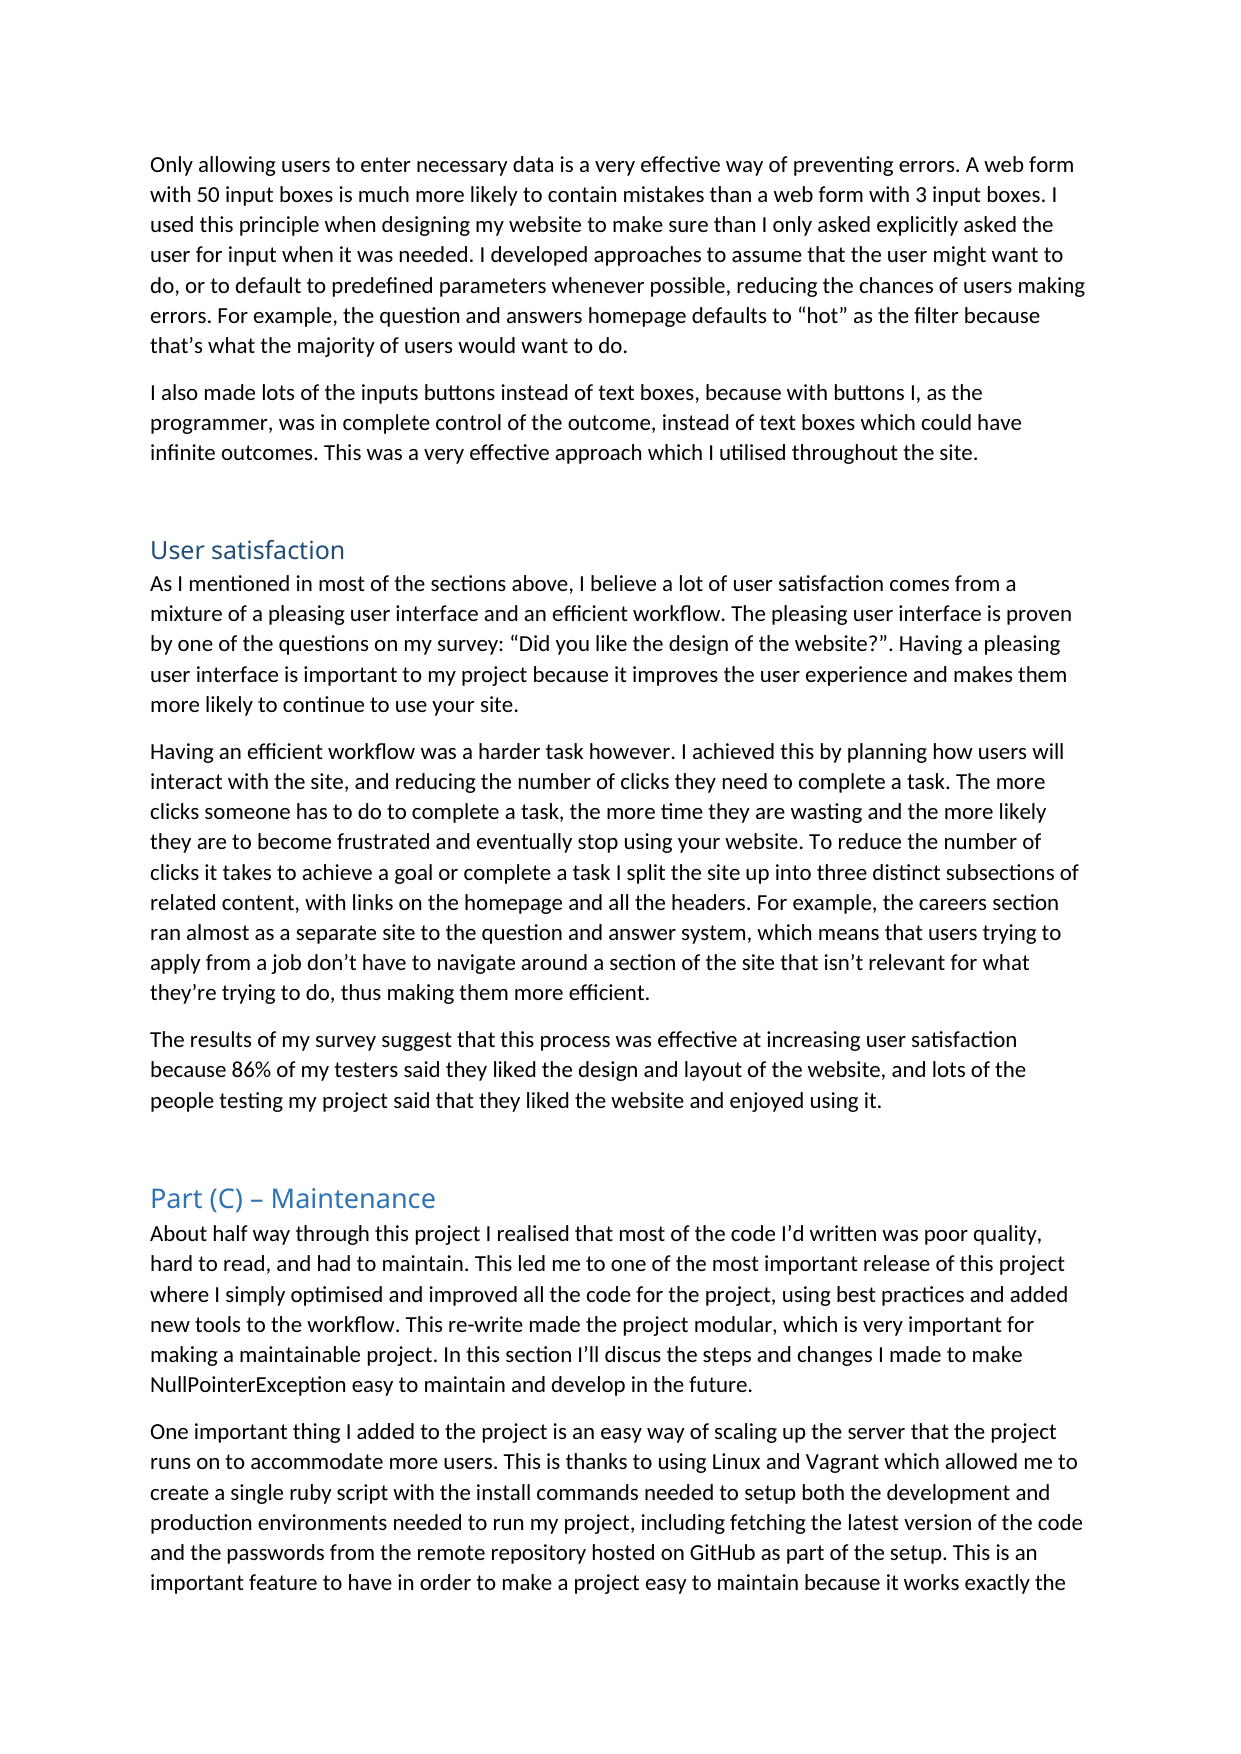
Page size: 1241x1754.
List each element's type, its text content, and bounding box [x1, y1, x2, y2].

subtitle Part (C) – Maintenance [150, 1179, 1090, 1216]
text As I mentioned in most of the sections above, I believe a lot of user satisfaction comes from a mixture of a pleasing user interface and an efficient workflow. The pleasing user interface is proven by one of the questions on my survey: “Did you like the design of the website?”. Having a pleasing user interface is important to my project because it improves the user experience and makes them more likely to continue to use your site. [150, 569, 1090, 718]
text About half way through this project I realised that most of the code I’d written was poor quality, hard to read, and had to maintain. This led me to one of the most important release of this project where I simply optimised and improved all the code for the project, using best practices and added new tools to the workflow. This re-write made the project modular, which is very important for making a maintainable project. In this section I’ll discus the steps and changes I made to make NullPointerException easy to maintain and develop in the future. [150, 1219, 1090, 1398]
text Having an efficient workflow was a harder task however. I achieved this by planning how users will interact with the site, and reducing the number of clicks they need to complete a task. The more clicks someone has to do to complete a task, the more time they are wasting and the more likely they are to become frustrated and eventually stop using your website. To reduce the number of clicks it takes to achieve a goal or complete a task I split the site up into three distinct subsections of related content, with links on the homepage and all the headers. For example, the careers section ran almost as a separate site to the question and answer system, which means that users trying to apply from a job don’t have to navigate around a section of the site that isn’t relevant for what they’re trying to do, thus making them more efficient. [150, 737, 1090, 1006]
text The results of my survey suggest that this process was effective at increasing user satisfaction because 86% of my testers said they liked the design and layout of the website, and lots of the people testing my project said that they liked the website and enjoyed using it. [150, 1025, 1090, 1114]
text I also made lots of the inputs buttons instead of text boxes, because with buttons I, as the programmer, was in complete control of the outcome, instead of text boxes which could have infinite outcomes. This was a very effective approach which I utilised throughout the site. [150, 378, 1090, 467]
text Only allowing users to enter necessary data is a very effective way of preventing errors. A web form with 50 input boxes is much more likely to contain mistakes than a web form with 3 input boxes. I used this principle when designing my website to make sure than I only asked explicitly asked the user for input when it was needed. I developed approaches to assume that the user might want to do, or to default to predefined parameters whenever possible, reducing the chances of users making errors. For example, the question and answers homepage defaults to “hot” as the filter because that’s what the majority of users would want to do. [150, 150, 1090, 359]
subtitle User satisfaction [150, 532, 1090, 566]
